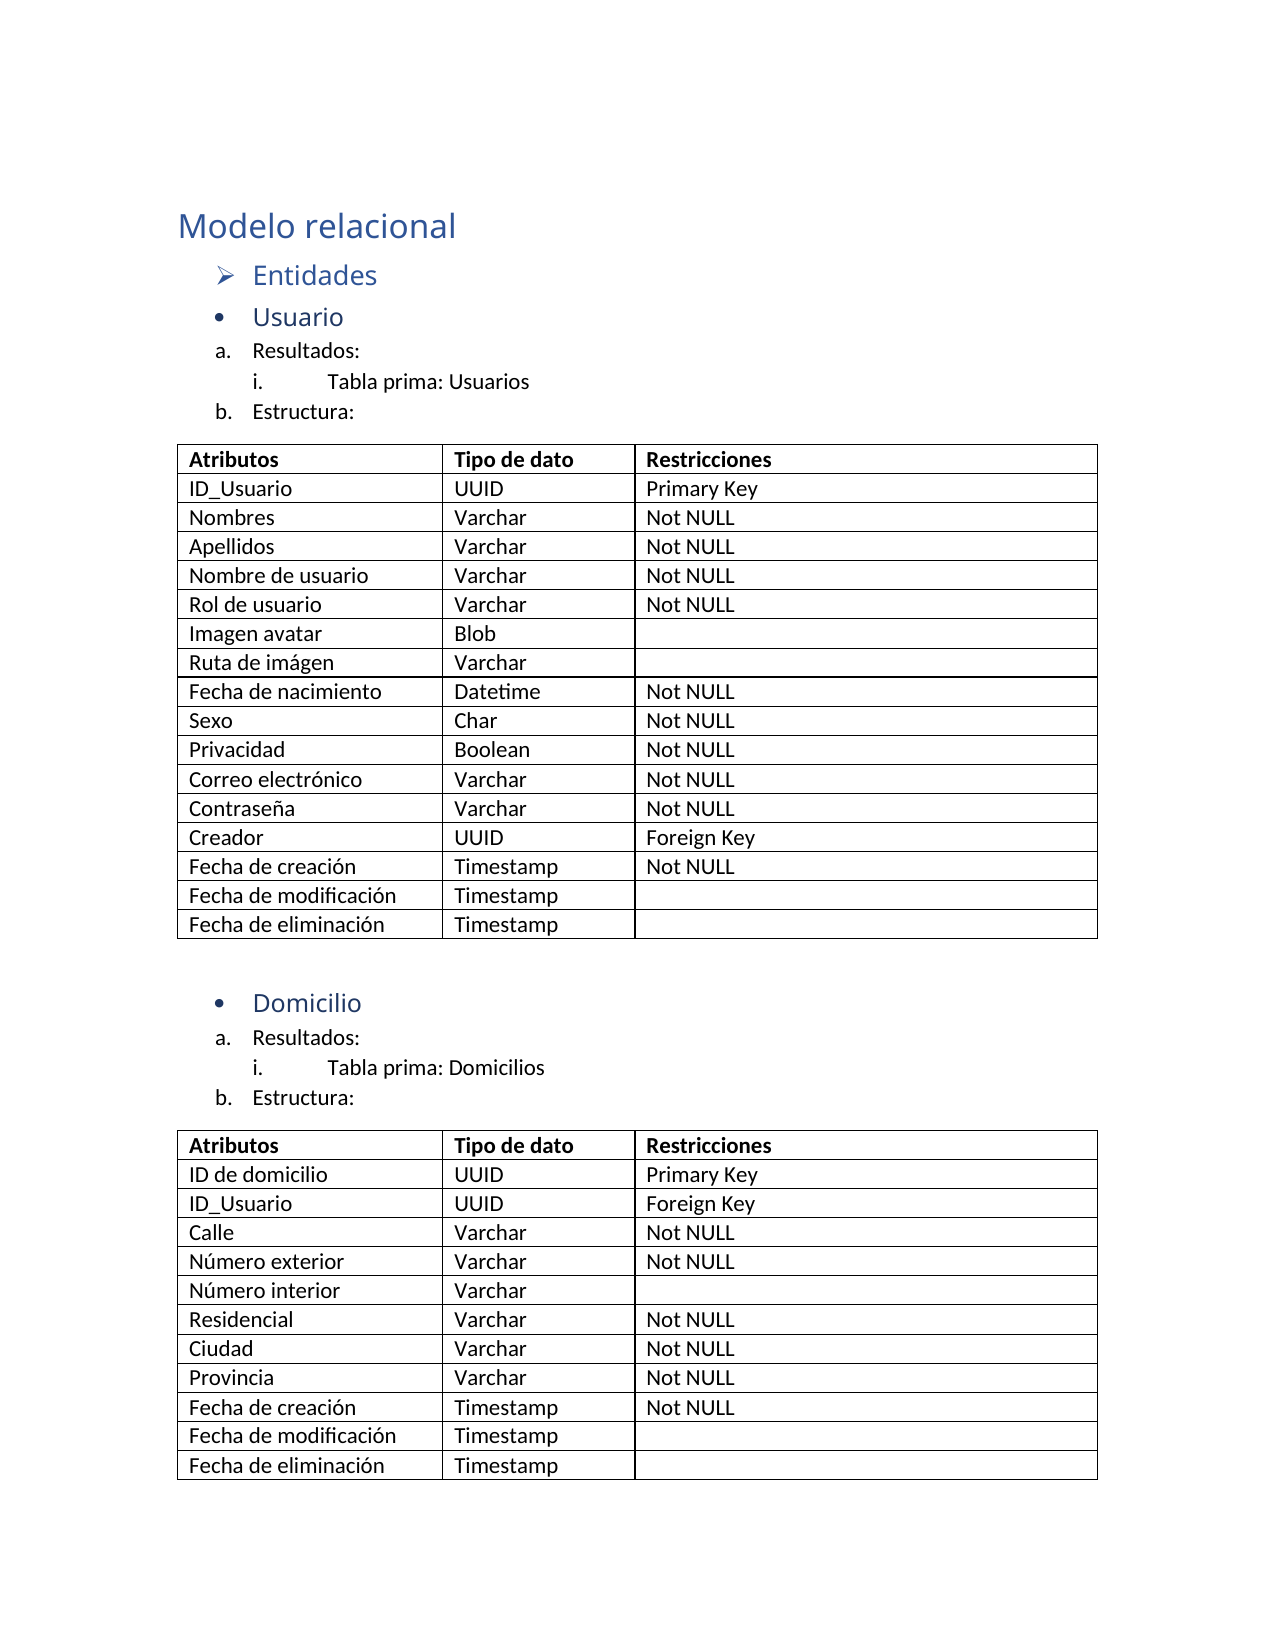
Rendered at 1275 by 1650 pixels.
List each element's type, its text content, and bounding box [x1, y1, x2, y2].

table_cell Primary Key [636, 1160, 1097, 1188]
table_cell Varchar [443, 765, 634, 793]
table_cell Varchar [443, 1276, 634, 1304]
table_cell Not NULL [636, 678, 1097, 706]
table_cell UUID [443, 474, 634, 502]
table_cell Ruta de imágen [178, 649, 442, 676]
list Estructura: [215, 397, 1098, 425]
table_cell Fecha de modificación [178, 1422, 442, 1450]
table_cell Timestamp [443, 910, 634, 938]
table_cell [636, 619, 1097, 647]
table_cell Rol de usuario [178, 590, 442, 618]
table_cell ID de domicilio [178, 1160, 442, 1188]
table_cell Varchar [443, 1364, 634, 1392]
table_header Tipo de dato [443, 1131, 634, 1159]
table_cell Residencial [178, 1305, 442, 1333]
table_cell Boolean [443, 736, 634, 764]
table_cell Blob [443, 619, 634, 647]
table_cell UUID [443, 823, 634, 851]
table_cell Fecha de eliminación [178, 1451, 442, 1479]
table_cell Not NULL [636, 561, 1097, 589]
table_cell Varchar [443, 532, 634, 560]
table_cell Fecha de creación [178, 1393, 442, 1421]
table_header Tipo de dato [443, 445, 634, 473]
table_cell Foreign Key [636, 823, 1097, 851]
table_header Atributos [178, 1131, 442, 1159]
table_cell Primary Key [636, 474, 1097, 502]
table_cell Not NULL [636, 503, 1097, 531]
table_cell Privacidad [178, 736, 442, 764]
table_cell Not NULL [636, 707, 1097, 734]
table_cell Not NULL [636, 1218, 1097, 1246]
table_cell Timestamp [443, 852, 634, 880]
table_cell Timestamp [443, 881, 634, 909]
table_cell Not NULL [636, 590, 1097, 618]
list Estructura: [215, 1083, 1098, 1111]
table_cell Correo electrónico [178, 765, 442, 793]
table_cell Imagen avatar [178, 619, 442, 647]
table_cell UUID [443, 1189, 634, 1217]
table_cell Varchar [443, 590, 634, 618]
list Resultados: [215, 1023, 1098, 1051]
list Resultados: [215, 337, 1098, 365]
table_cell Provincia [178, 1364, 442, 1392]
table_cell Fecha de eliminación [178, 910, 442, 938]
table_cell Foreign Key [636, 1189, 1097, 1217]
table_cell Not NULL [636, 794, 1097, 822]
list Tabla prima: Usuarios [252, 367, 1098, 395]
table_cell Fecha de nacimiento [178, 678, 442, 706]
table_cell Timestamp [443, 1422, 634, 1450]
list Tabla prima: Domicilios [252, 1053, 1098, 1081]
table_cell Not NULL [636, 532, 1097, 560]
table_cell Nombre de usuario [178, 561, 442, 589]
table_header Restricciones [636, 445, 1097, 473]
table_cell Fecha de creación [178, 852, 442, 880]
table_cell Char [443, 707, 634, 734]
table_cell [636, 881, 1097, 909]
table_cell [636, 649, 1097, 676]
subtitle Entidades [215, 256, 1098, 293]
table_cell Not NULL [636, 1247, 1097, 1275]
table_cell Not NULL [636, 765, 1097, 793]
table_cell UUID [443, 1160, 634, 1188]
table_cell Not NULL [636, 1305, 1097, 1333]
table_cell Not NULL [636, 736, 1097, 764]
table_cell Creador [178, 823, 442, 851]
table_cell Varchar [443, 1335, 634, 1362]
table_cell [636, 1422, 1097, 1450]
table_header Atributos [178, 445, 442, 473]
table_cell Not NULL [636, 1364, 1097, 1392]
table_cell ID_Usuario [178, 474, 442, 502]
table_cell Apellidos [178, 532, 442, 560]
table_cell Sexo [178, 707, 442, 734]
table_cell Calle [178, 1218, 442, 1246]
table_cell Varchar [443, 561, 634, 589]
table_cell Timestamp [443, 1393, 634, 1421]
table_cell Datetime [443, 678, 634, 706]
table_cell Not NULL [636, 852, 1097, 880]
table_cell Varchar [443, 503, 634, 531]
table_cell Varchar [443, 1247, 634, 1275]
subtitle Modelo relacional [177, 203, 1098, 248]
table_cell Varchar [443, 794, 634, 822]
table_cell Fecha de modificación [178, 881, 442, 909]
table_header Restricciones [636, 1131, 1097, 1159]
table_cell Not NULL [636, 1393, 1097, 1421]
table_cell Not NULL [636, 1335, 1097, 1362]
table_cell Número interior [178, 1276, 442, 1304]
subtitle Domicilio [215, 986, 1098, 1020]
subtitle Usuario [215, 300, 1098, 334]
table_cell Timestamp [443, 1451, 634, 1479]
table_cell [636, 910, 1097, 938]
table_cell Varchar [443, 649, 634, 676]
table_cell Varchar [443, 1305, 634, 1333]
table_cell [636, 1451, 1097, 1479]
table_cell Varchar [443, 1218, 634, 1246]
table_cell ID_Usuario [178, 1189, 442, 1217]
table_cell Nombres [178, 503, 442, 531]
table_cell Ciudad [178, 1335, 442, 1362]
table_cell Número exterior [178, 1247, 442, 1275]
table_cell [636, 1276, 1097, 1304]
table_cell Contraseña [178, 794, 442, 822]
